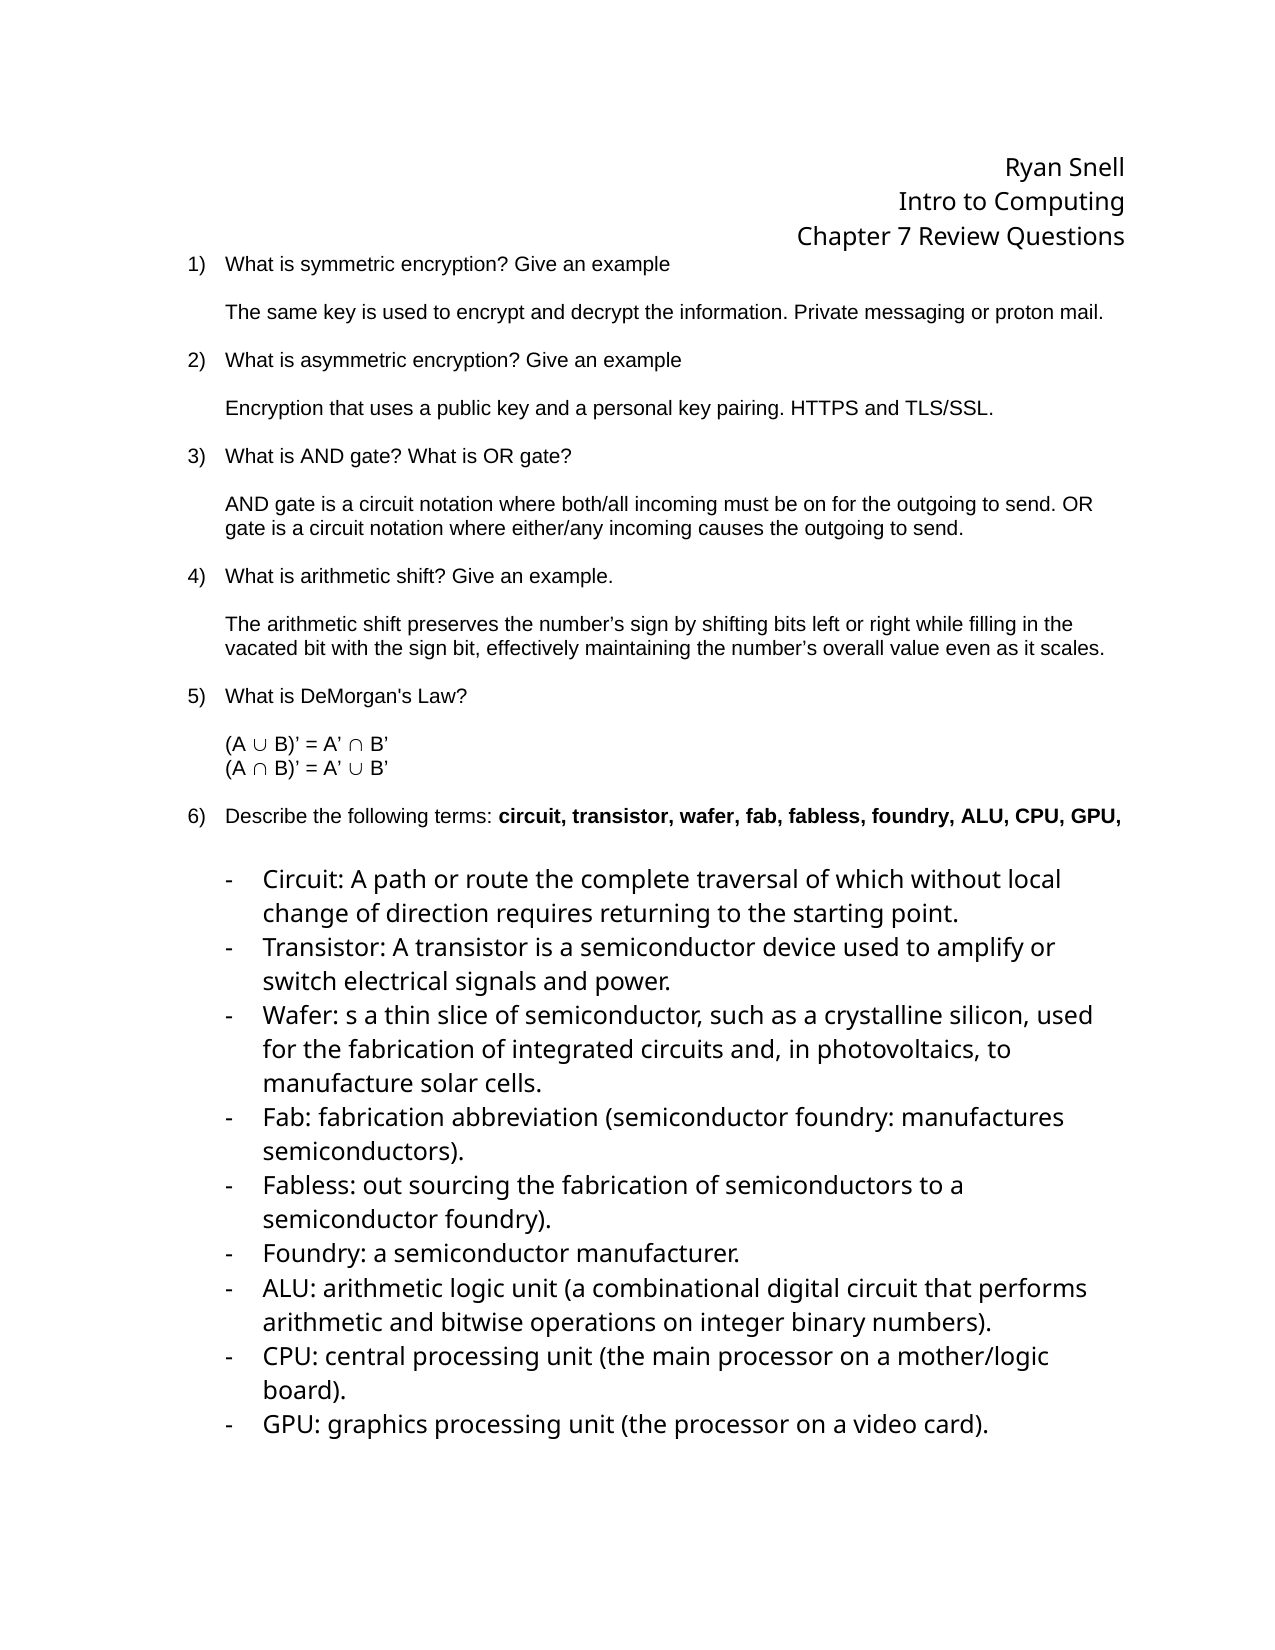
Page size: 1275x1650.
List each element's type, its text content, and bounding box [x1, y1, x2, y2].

text Ryan Snell [150, 150, 1125, 184]
list Fab: fabrication abbreviation (semiconductor foundry: manufactures semiconductors). [225, 1100, 1125, 1168]
list Circuit: A path or route the complete traversal of which without local change of direction requires returning to the starting point. [225, 861, 1125, 929]
text AND gate is a circuit notation where both/all incoming must be on for the outgoing to send. OR gate is a circuit notation where either/any incoming causes the outgoing to send. [225, 492, 1125, 540]
list Wafer: s a thin slice of semiconductor, such as a crystalline silicon, used for the fabrication of integrated circuits and, in photovoltaics, to manufacture solar cells. [225, 998, 1125, 1100]
text Intro to Computing [150, 184, 1125, 218]
list Foundry: a semiconductor manufacturer. [225, 1236, 1125, 1270]
list GPU: graphics processing unit (the processor on a video card). [225, 1406, 1125, 1441]
list What is symmetric encryption? Give an example [187, 252, 1125, 276]
list CPU: central processing unit (the main processor on a mother/logic board). [225, 1338, 1125, 1406]
list Transistor: A transistor is a semiconductor device used to amplify or switch electrical signals and power. [225, 929, 1125, 998]
text The same key is used to encrypt and decrypt the information. Private messaging or proton mail. [225, 300, 1125, 324]
list ALU: arithmetic logic unit (a combinational digital circuit that performs arithmetic and bitwise operations on integer binary numbers). [225, 1270, 1125, 1338]
text (A B)’ = A’ B’ [225, 731, 1125, 755]
text Chapter 7 Review Questions [150, 218, 1125, 252]
text The arithmetic shift preserves the number’s sign by shifting bits left or right while filling in the vacated bit with the sign bit, effectively maintaining the number’s overall value even as it scales. [225, 612, 1125, 659]
text (A B)’ = A’ B’ [225, 755, 1125, 779]
list What is asymmetric encryption? Give an example [187, 348, 1125, 372]
list What is arithmetic shift? Give an example. [187, 564, 1125, 588]
list Describe the following terms: circuit, transistor, wafer, fab, fabless, foundry, ALU, CPU, GPU, [187, 803, 1125, 827]
text Encryption that uses a public key and a personal key pairing. HTTPS and TLS/SSL. [225, 396, 1125, 420]
list What is DeMorgan's Law? [187, 683, 1125, 707]
list What is AND gate? What is OR gate? [187, 444, 1125, 468]
list Fabless: out sourcing the fabrication of semiconductors to a semiconductor foundry). [225, 1168, 1125, 1236]
